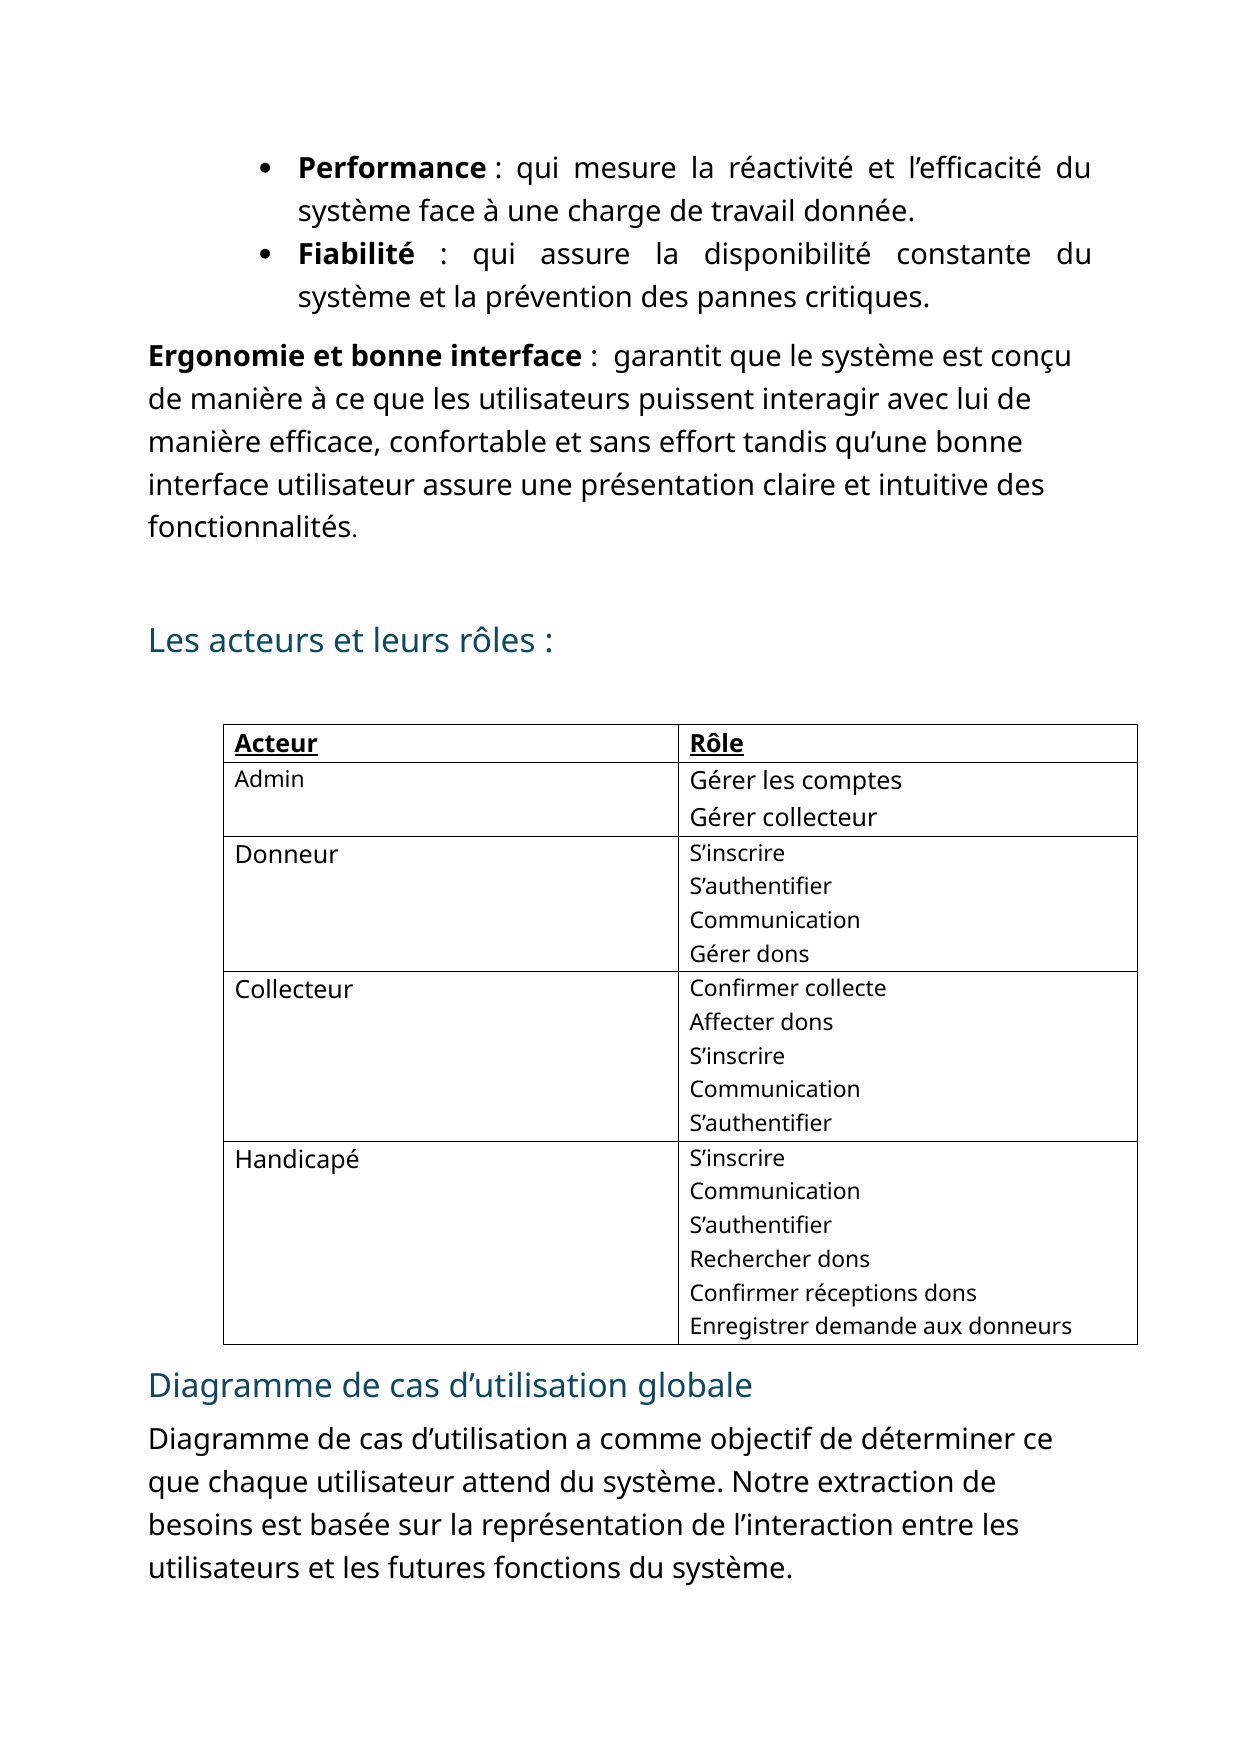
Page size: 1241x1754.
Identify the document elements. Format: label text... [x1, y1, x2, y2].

list Performance : qui mesure la réactivité et l’efficacité du système face à une charge de travail donnée. [260, 148, 1093, 230]
table_header Rôle [679, 725, 1137, 762]
table_cell Confirmer collecte Affecter dons S’inscrire Communication S’authentifier [679, 972, 1137, 1141]
text Diagramme de cas d’utilisation a comme objectif de déterminer ce que chaque utilisateur attend du système. Notre extraction de besoins est basée sur la représentation de l’interaction entre les utilisateurs et les futures fonctions du système. [148, 1419, 1093, 1587]
table_cell S’inscrire S’authentifier Communication Gérer dons [679, 837, 1137, 971]
table_cell Gérer les comptes Gérer collecteur [679, 763, 1137, 836]
text Ergonomie et bonne interface : garantit que le système est conçu de manière à ce que les utilisateurs puissent interagir avec lui de manière efficace, confortable et sans effort tandis qu’une bonne interface utilisateur assure une présentation claire et intuitive des fonctionnalités. [148, 336, 1093, 546]
table_cell Admin [224, 763, 678, 836]
subtitle Les acteurs et leurs rôles : [148, 617, 1093, 662]
list Fiabilité : qui assure la disponibilité constante du système et la prévention des pannes critiques. [260, 233, 1093, 316]
table_header Acteur [224, 725, 678, 762]
table_cell Handicapé [224, 1142, 678, 1344]
table_cell Collecteur [224, 972, 678, 1141]
table_cell S’inscrire Communication S’authentifier Rechercher dons Confirmer réceptions dons Enregistrer demande aux donneurs [679, 1142, 1137, 1344]
subtitle Diagramme de cas d’utilisation globale [148, 1361, 1093, 1407]
table_cell Donneur [224, 837, 678, 971]
